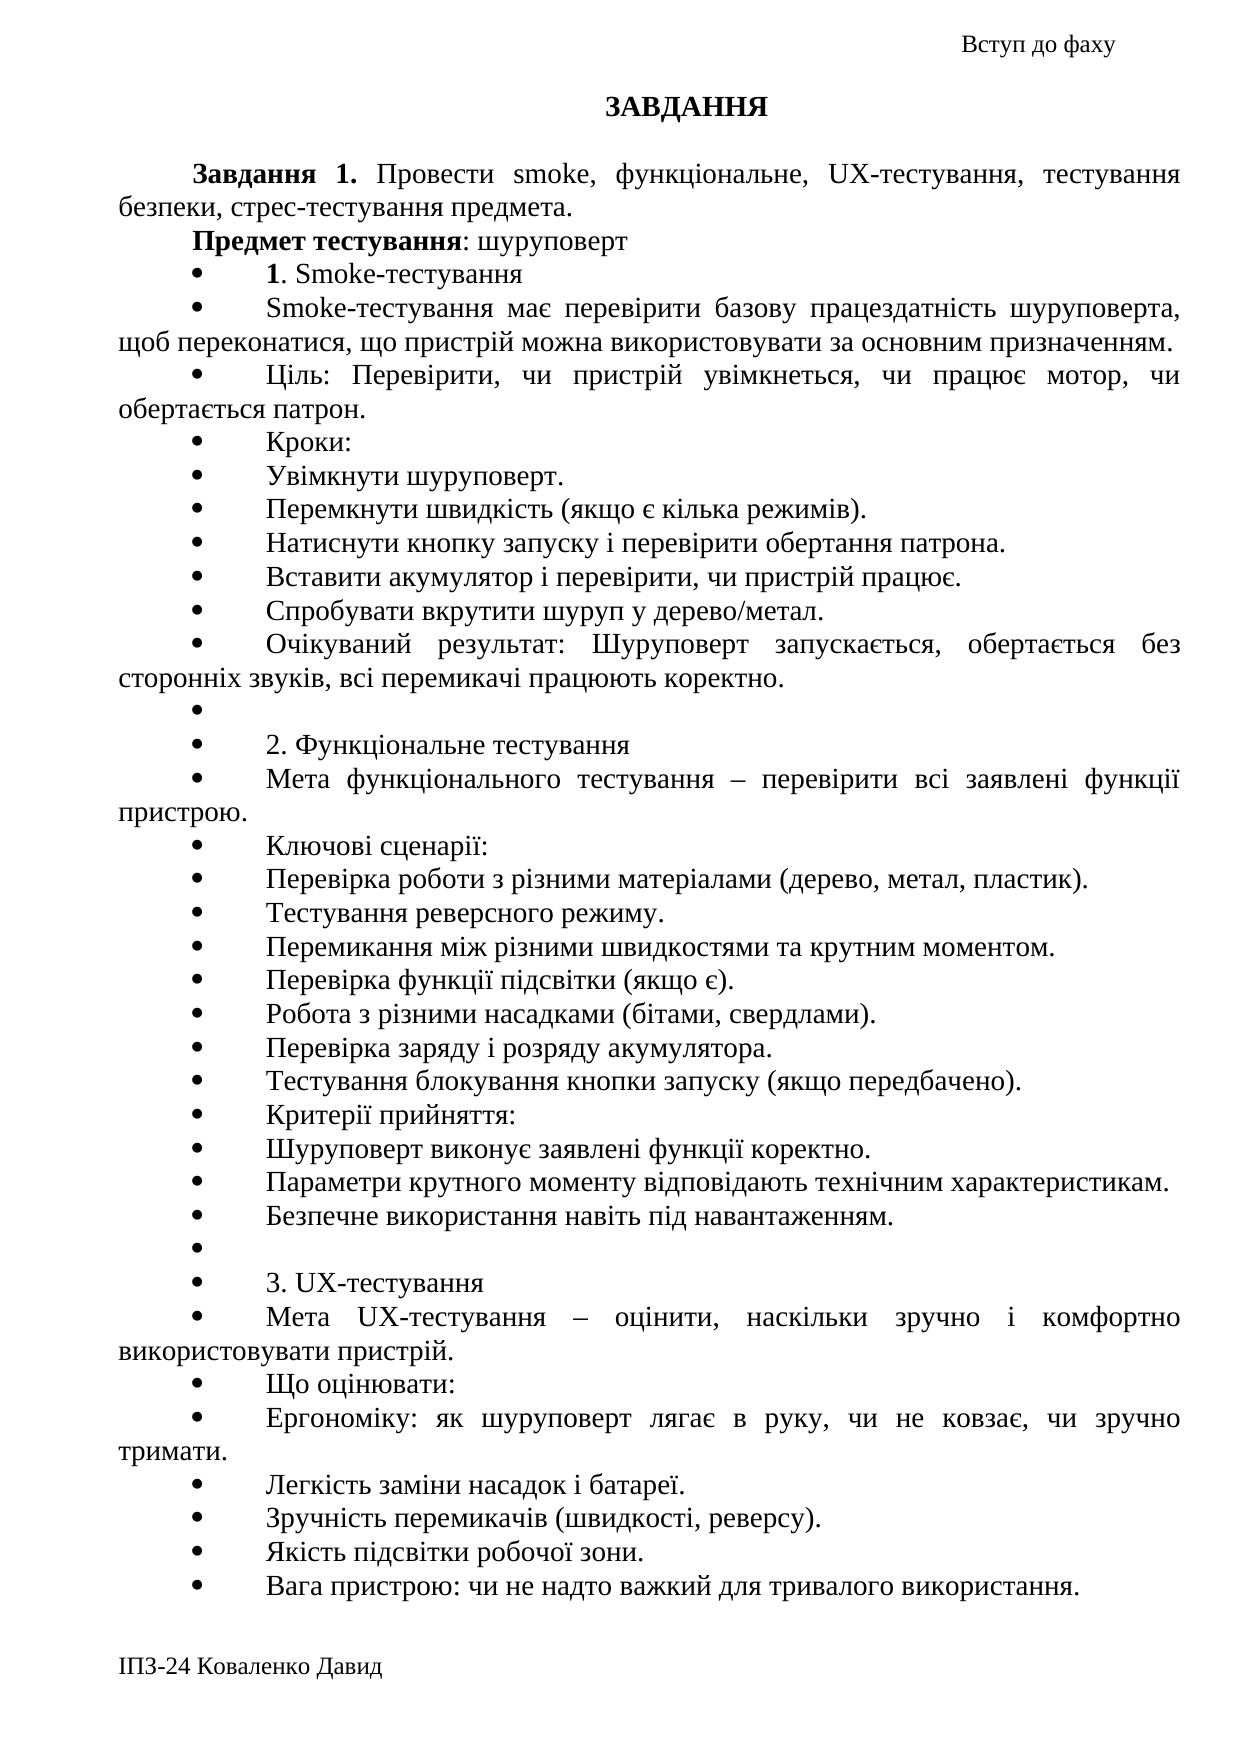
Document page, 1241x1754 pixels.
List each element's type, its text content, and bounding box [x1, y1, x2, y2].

list Спробувати вкрутити шуруп у дерево/метал. [118, 593, 1181, 626]
list Перевірка функції підсвітки (якщо є). [118, 962, 1181, 996]
text Завдання 1. Провести smoke, функціональне, UX-тестування, тестування безпеки, стрес-тестування предмета. [118, 156, 1181, 223]
list Шуруповерт виконує заявлені функції коректно. [118, 1131, 1181, 1164]
list Вага пристрою: чи не надто важкий для тривалого використання. [118, 1568, 1181, 1602]
list Зручність перемикачів (швидкості, реверсу). [118, 1501, 1181, 1534]
list 1. Smoke-тестування [118, 256, 1181, 290]
list Легкість заміни насадок і батареї. [118, 1467, 1181, 1501]
text ЗАВДАННЯ [118, 89, 1181, 122]
list Перевірка заряду і розряду акумулятора. [118, 1030, 1181, 1063]
list Вставити акумулятор і перевірити, чи пристрій працює. [118, 559, 1181, 593]
list Критерії прийняття: [118, 1097, 1181, 1131]
list Мета UX-тестування – оцінити, наскільки зручно і комфортно використовувати пристрій. [118, 1299, 1181, 1366]
list Тестування реверсного режиму. [118, 895, 1181, 929]
list Перевірка роботи з різними матеріалами (дерево, метал, пластик). [118, 862, 1181, 895]
list Очікуваний результат: Шуруповерт запускається, обертається без сторонніх звуків, всі перемикачі працюють коректно. [118, 626, 1181, 693]
list Безпечне використання навіть під навантаженням. [118, 1198, 1181, 1232]
list Тестування блокування кнопки запуску (якщо передбачено). [118, 1063, 1181, 1097]
list 3. UX-тестування [118, 1265, 1181, 1299]
list Перемкнути швидкість (якщо є кілька режимів). [118, 492, 1181, 525]
list Ергономіку: як шуруповерт лягає в руку, чи не ковзає, чи зручно тримати. [118, 1400, 1181, 1467]
list Увімкнути шуруповерт. [118, 458, 1181, 492]
list Робота з різними насадками (бітами, свердлами). [118, 996, 1181, 1030]
list Мета функціонального тестування – перевірити всі заявлені функції пристрою. [118, 761, 1181, 828]
list Натиснути кнопку запуску і перевірити обертання патрона. [118, 525, 1181, 559]
list Smoke-тестування має перевірити базову працездатність шуруповерта, щоб переконатися, що пристрій можна використовувати за основним призначенням. [118, 290, 1181, 357]
list 2. Функціональне тестування [118, 727, 1181, 761]
list Ціль: Перевірити, чи пристрій увімкнеться, чи працює мотор, чи обертається патрон. [118, 357, 1181, 424]
list Ключові сценарії: [118, 828, 1181, 862]
list Що оцінювати: [118, 1366, 1181, 1400]
list Кроки: [118, 424, 1181, 458]
list Параметри крутного моменту відповідають технічним характеристикам. [118, 1164, 1181, 1198]
list Перемикання між різними швидкостями та крутним моментом. [118, 929, 1181, 962]
list Якість підсвітки робочої зони. [118, 1534, 1181, 1568]
text Предмет тестування: шуруповерт [118, 223, 1181, 256]
